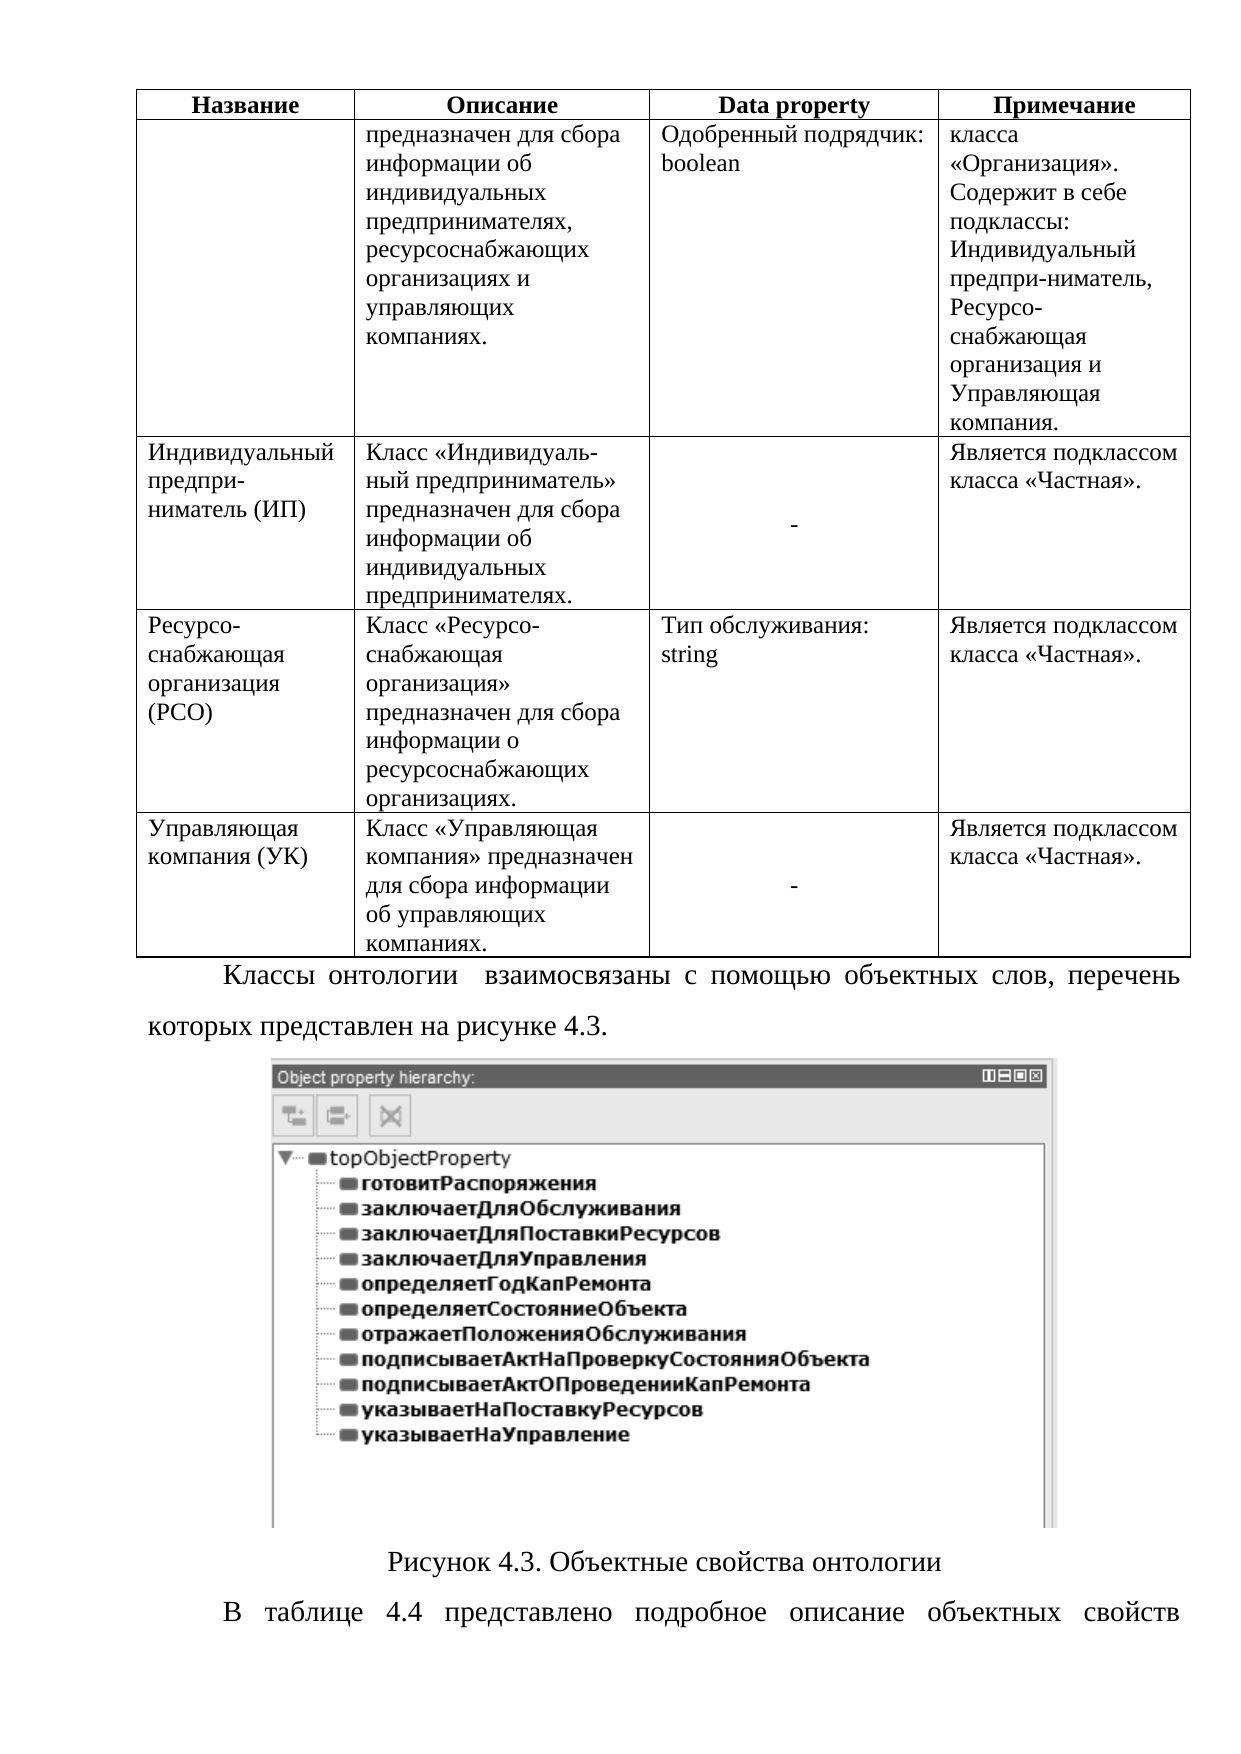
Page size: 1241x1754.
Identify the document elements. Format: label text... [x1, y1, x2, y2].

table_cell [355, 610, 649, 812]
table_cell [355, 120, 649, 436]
table_header Описание [355, 90, 649, 118]
table_header Примечание [939, 90, 1190, 118]
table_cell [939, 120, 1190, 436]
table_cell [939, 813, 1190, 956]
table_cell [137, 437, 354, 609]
table_header Название [137, 90, 354, 118]
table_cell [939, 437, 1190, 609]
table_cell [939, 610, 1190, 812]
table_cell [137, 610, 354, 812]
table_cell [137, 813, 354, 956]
text Рисунок 4.3. Объектные свойства онтологии [148, 1544, 1181, 1577]
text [148, 1594, 1181, 1628]
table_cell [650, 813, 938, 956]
table_header Data property [650, 90, 938, 118]
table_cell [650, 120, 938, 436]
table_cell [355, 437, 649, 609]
text Классы онтологии взаимосвязаны с помощью объектных слов, перечень которых представлен на рисунке 4.3. [148, 958, 1181, 1041]
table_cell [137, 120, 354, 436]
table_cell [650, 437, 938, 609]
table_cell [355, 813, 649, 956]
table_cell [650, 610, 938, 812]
